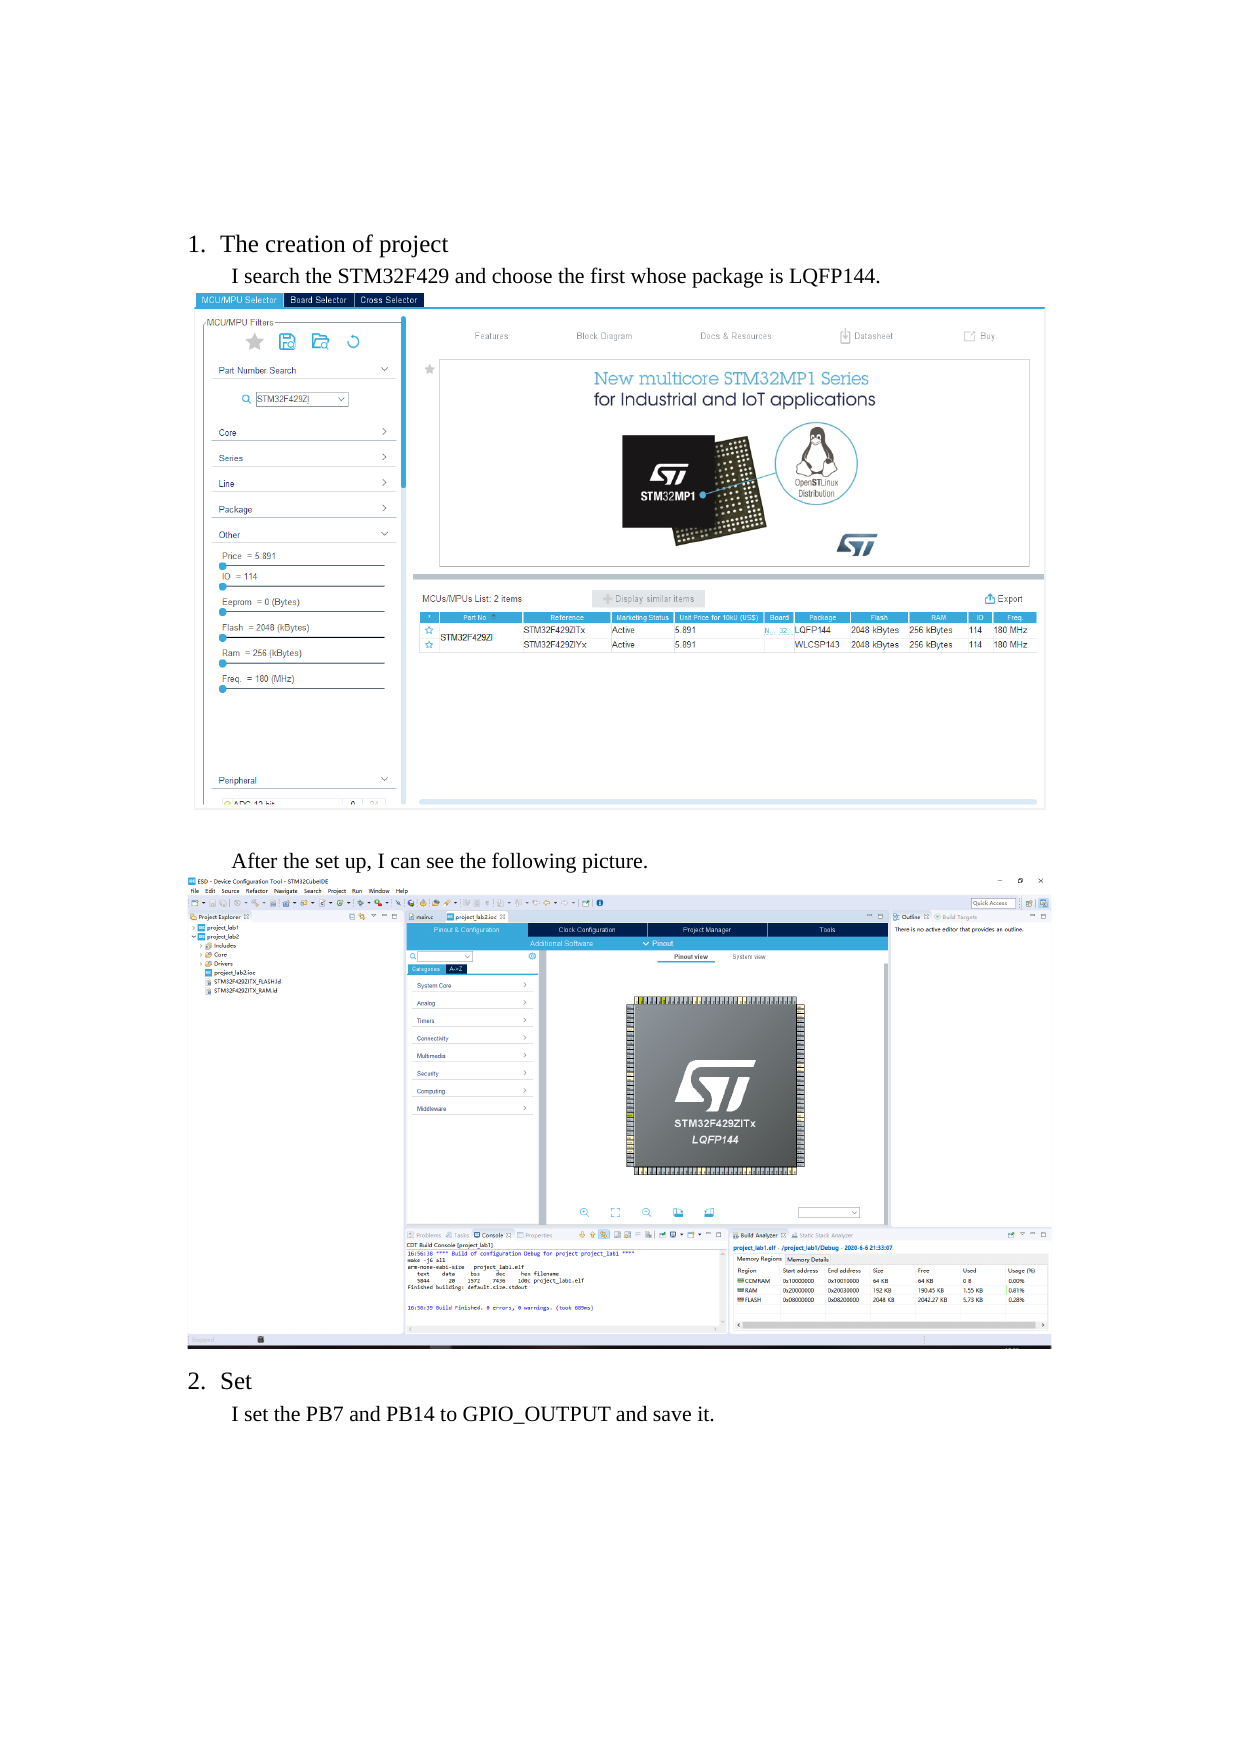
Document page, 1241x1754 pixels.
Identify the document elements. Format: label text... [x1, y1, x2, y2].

list The creation of project [187, 227, 1053, 259]
list After the set up, I can see the following picture. [187, 844, 1053, 877]
list Set [187, 1364, 1053, 1397]
picture [187, 292, 1052, 816]
list I set the PB7 and PB14 to GPIO_OUTPUT and save it. [187, 1397, 1053, 1429]
list I search the STM32F429 and choose the first whose package is LQFP144. [187, 259, 1053, 292]
picture [187, 877, 1052, 1349]
